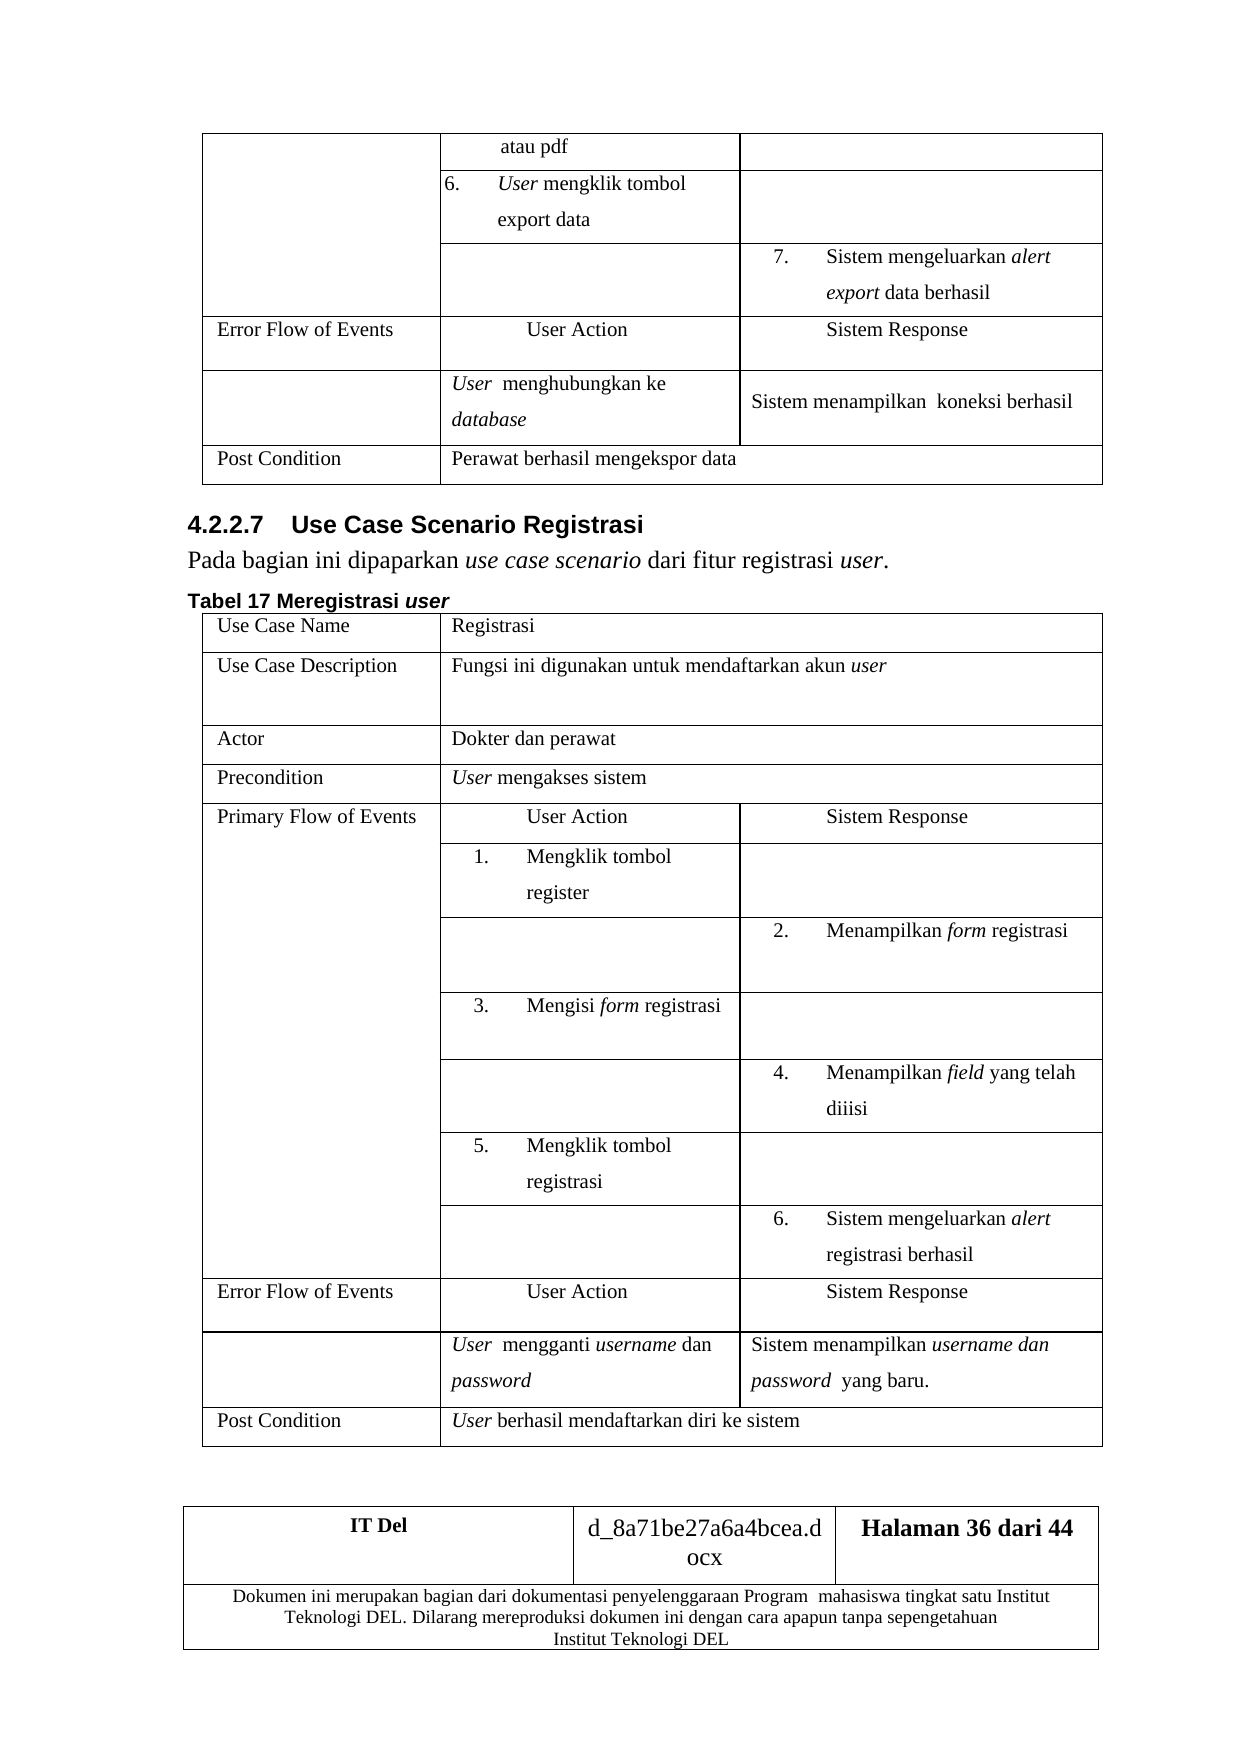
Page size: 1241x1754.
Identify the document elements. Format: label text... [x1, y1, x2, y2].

table_cell Sistem Response [741, 317, 1102, 369]
table_cell Sistem mengeluarkan alert export data berhasil [741, 244, 1102, 316]
table_cell User Action [441, 317, 739, 369]
table_cell [741, 844, 1102, 917]
table_cell Mengklik tombol registrasi [441, 1133, 739, 1205]
table_cell Use Case Description [203, 653, 440, 724]
table_cell [441, 244, 739, 316]
table_cell Sistem mengeluarkan alert registrasi berhasil [741, 1206, 1102, 1278]
table_cell Perawat berhasil mengekspor data [441, 446, 1102, 484]
table_cell Primary Flow of Events [203, 804, 440, 1278]
table_cell User Action [441, 804, 739, 843]
table_cell Dokter dan perawat [441, 726, 1102, 764]
table_cell Menampilkan field yang telah diiisi [741, 1060, 1102, 1132]
table_cell User mengakses sistem [441, 765, 1102, 803]
text Tabel 17 Meregistrasi user [187, 588, 1107, 612]
table_cell User menghubungkan ke database [441, 371, 739, 445]
table_cell User mengganti username dan password [441, 1333, 739, 1407]
table_cell User Action [441, 1279, 739, 1331]
table_cell Post Condition [203, 1408, 440, 1446]
table_cell Mengklik tombol register [441, 844, 739, 917]
table_cell [741, 993, 1102, 1059]
table_header Registrasi [441, 614, 1102, 652]
table_cell Mengisi form registrasi [441, 993, 739, 1059]
table_cell [203, 371, 440, 445]
table_cell [741, 1133, 1102, 1205]
table_cell Error Flow of Events [203, 317, 440, 369]
table_cell [441, 918, 739, 992]
subtitle Use Case Scenario Registrasi [187, 510, 1107, 539]
table_cell [441, 1206, 739, 1278]
table_cell [441, 1060, 739, 1132]
table_cell Error Flow of Events [203, 1279, 440, 1331]
table_cell Precondition [203, 765, 440, 803]
text Pada bagian ini dipaparkan use case scenario dari fitur registrasi user. [187, 545, 1107, 574]
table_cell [441, 134, 739, 170]
table_cell User mengklik tombol export data [441, 171, 739, 243]
table_cell Actor [203, 726, 440, 764]
table_cell [203, 1333, 440, 1407]
table_cell Menampilkan form registrasi [741, 918, 1102, 992]
table_cell Fungsi ini digunakan untuk mendaftarkan akun user [441, 653, 1102, 724]
table_cell Sistem menampilkan koneksi berhasil [741, 371, 1102, 445]
table_cell [741, 134, 1102, 170]
table_cell Sistem Response [741, 1279, 1102, 1331]
table_cell [741, 171, 1102, 243]
table_cell Sistem menampilkan username dan password yang baru. [741, 1333, 1102, 1407]
table_header Use Case Name [203, 614, 440, 652]
table_cell Post Condition [203, 446, 440, 484]
table_cell User berhasil mendaftarkan diri ke sistem [441, 1408, 1102, 1446]
table_cell Sistem Response [741, 804, 1102, 843]
